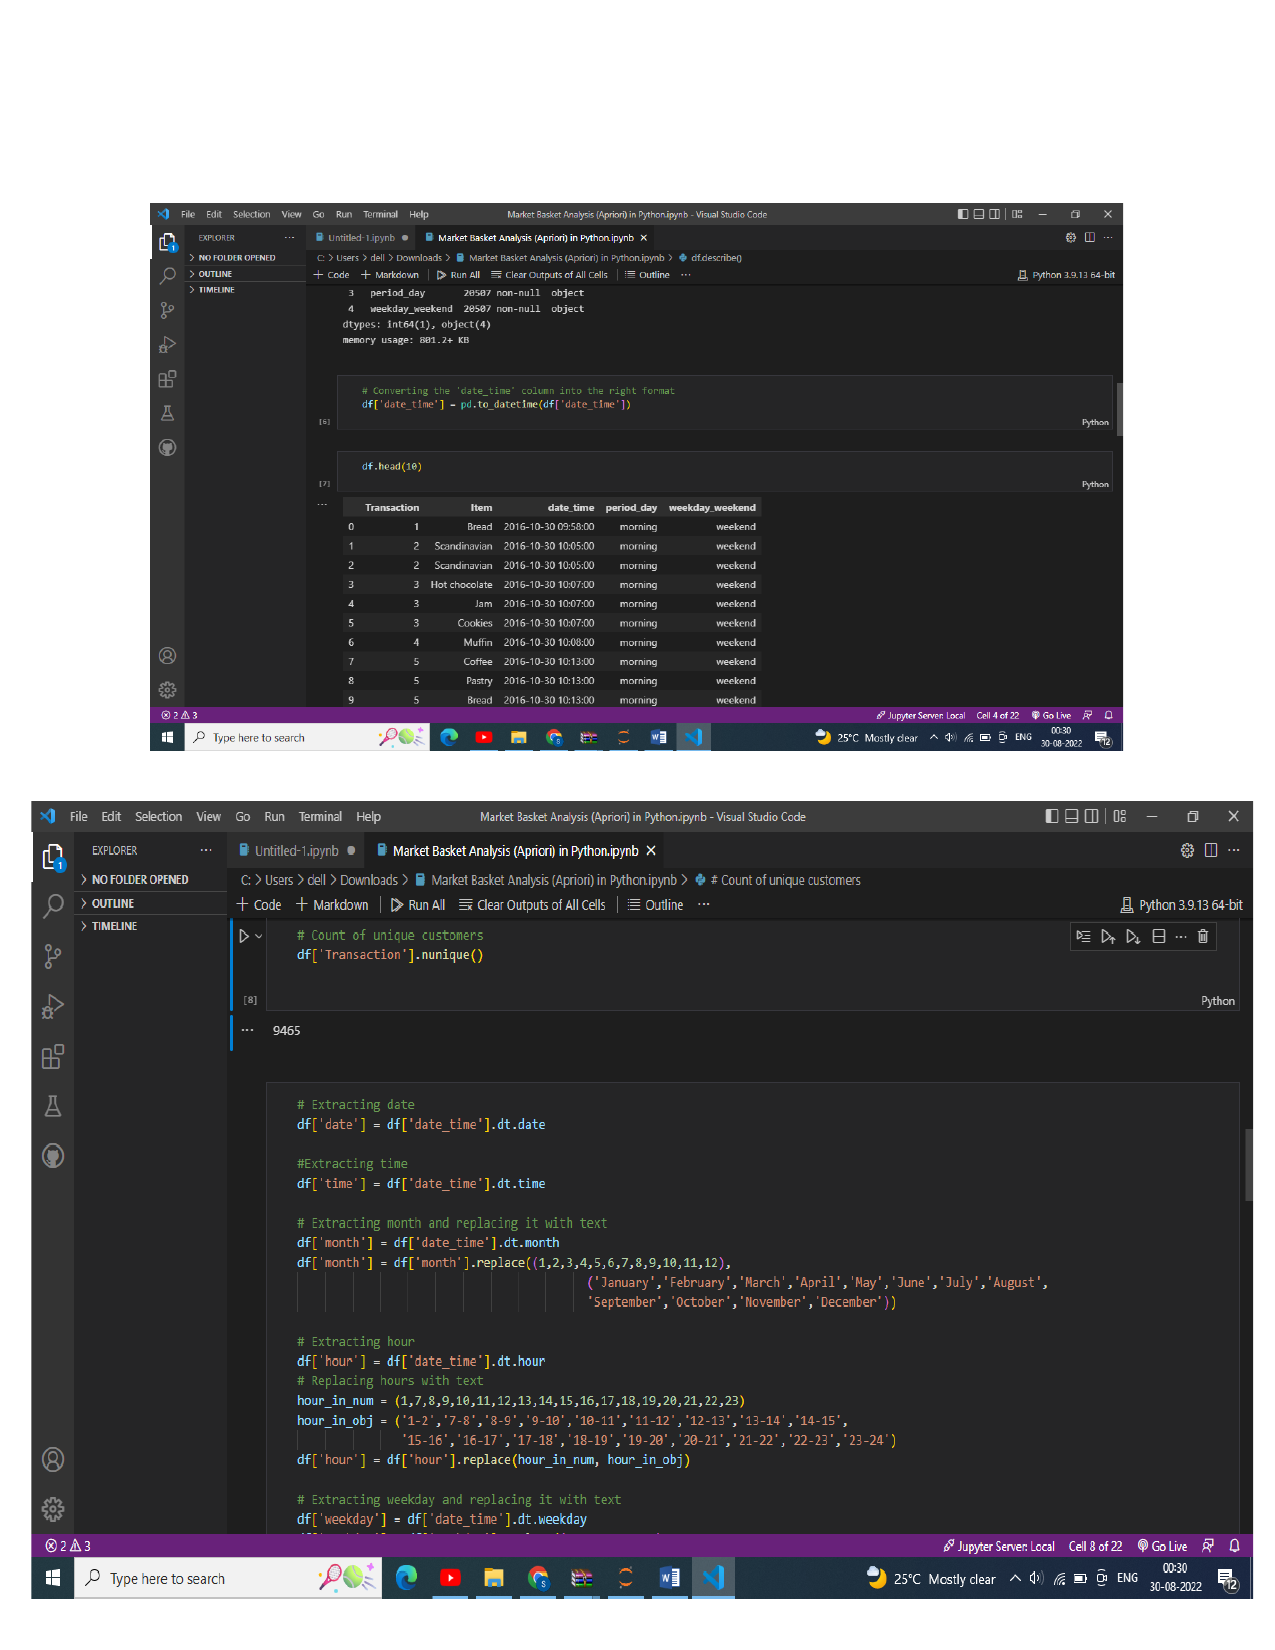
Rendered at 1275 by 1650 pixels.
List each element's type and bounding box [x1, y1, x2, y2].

picture [31, 801, 1254, 1599]
picture [150, 203, 1124, 751]
